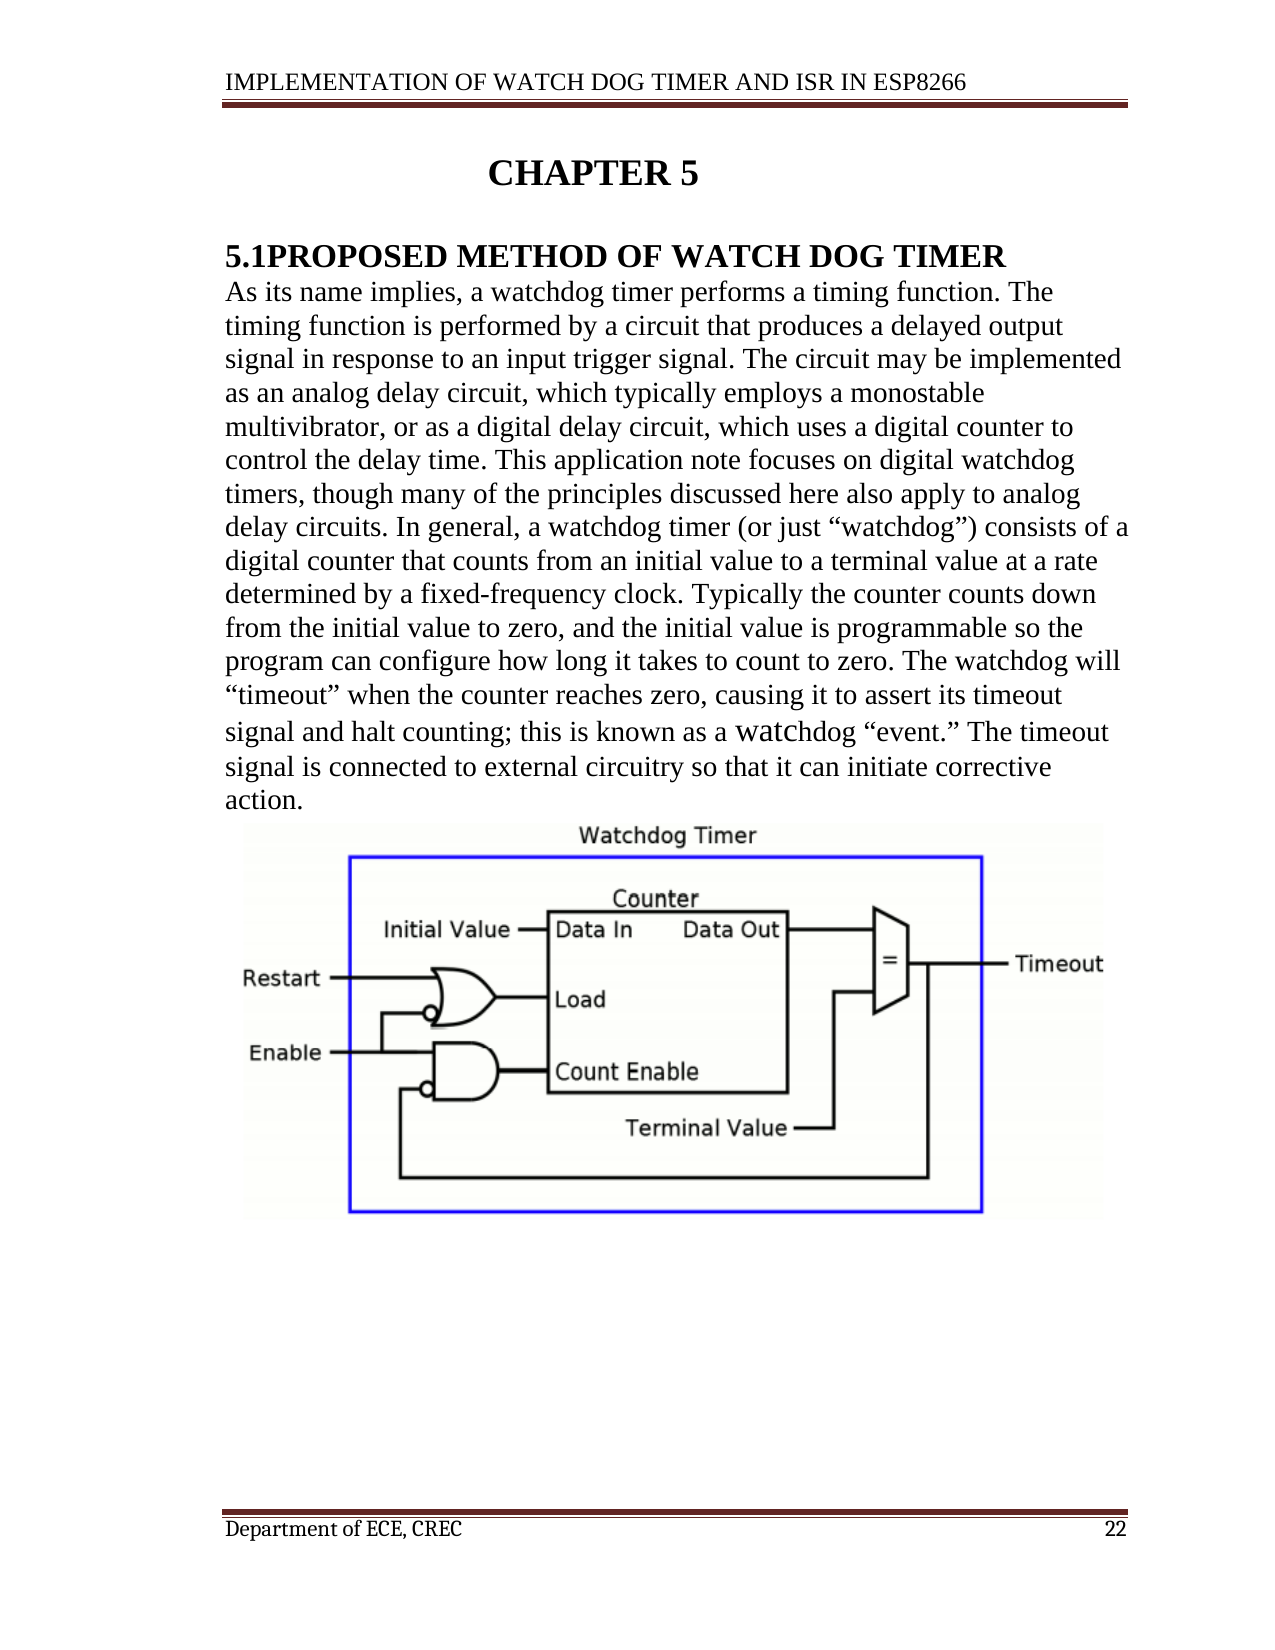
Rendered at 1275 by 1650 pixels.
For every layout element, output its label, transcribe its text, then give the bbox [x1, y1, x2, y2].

text As its name implies, a watchdog timer performs a timing function. The timing function is performed by a circuit that produces a delayed output signal in response to an input trigger signal. The circuit may be implemented as an analog delay circuit, which typically employs a monostable multivibrator, or as a digital delay circuit, which uses a digital counter to control the delay time. This application note focuses on digital watchdog timers, though many of the principles discussed here also apply to analog delay circuits. In general, a watchdog timer (or just “watchdog”) consists of a digital counter that counts from an initial value to a terminal value at a rate determined by a fixed-frequency clock. Typically the counter counts down from the initial value to zero, and the initial value is programmable so the program can configure how long it takes to count to zero. The watchdog will “timeout” when the counter reaches zero, causing it to assert its timeout signal and halt counting; this is known as a watchdog “event.” The timeout signal is connected to external circuitry so that it can initiate corrective action. [225, 274, 1131, 816]
text 5.1PROPOSED METHOD OF WATCH DOG TIMER [225, 236, 1131, 274]
text CHAPTER 5 [225, 150, 1131, 193]
picture [225, 816, 1129, 1222]
